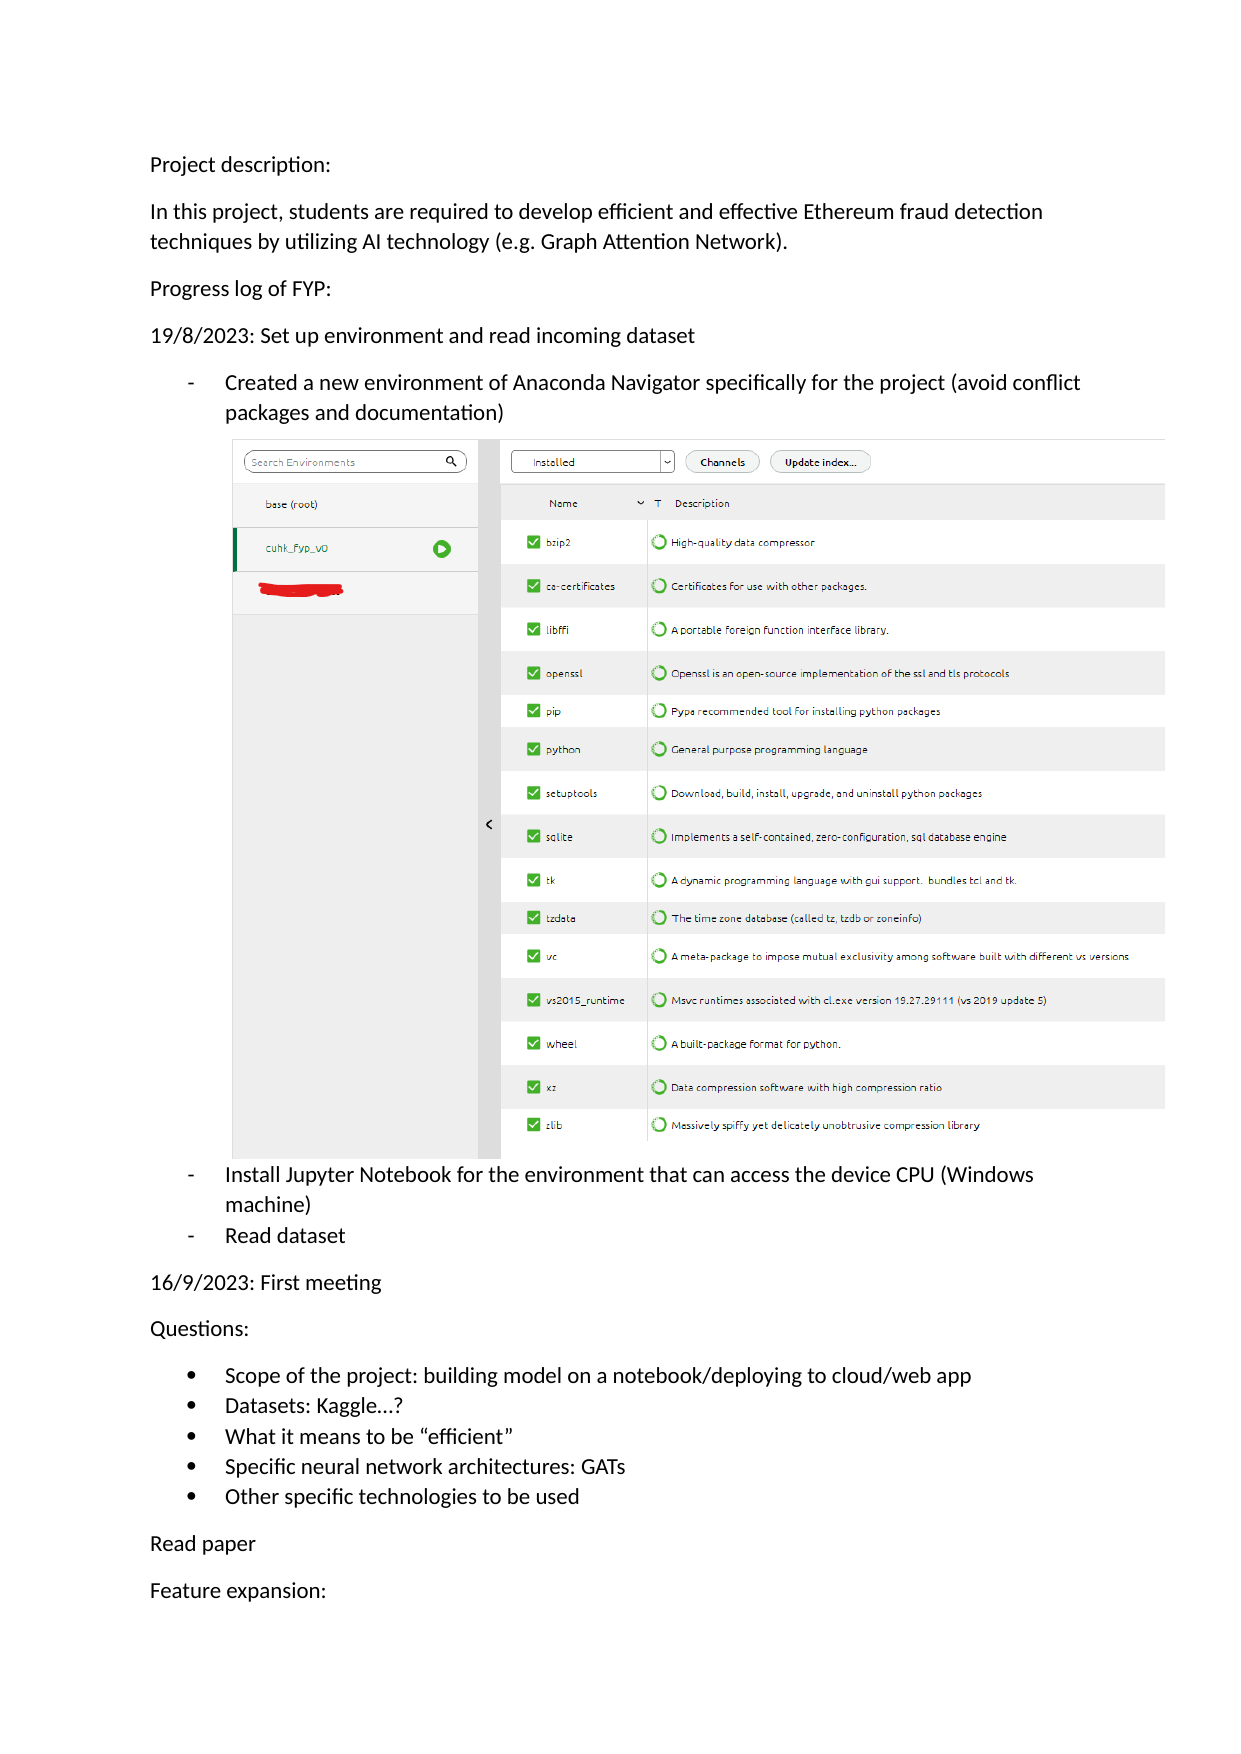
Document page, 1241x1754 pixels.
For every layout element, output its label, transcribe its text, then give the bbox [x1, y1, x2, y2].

list Other specific technologies to be used [187, 1482, 1090, 1510]
list Specific neural network architectures: GATs [187, 1452, 1090, 1480]
text Feature expansion: [150, 1576, 1090, 1604]
text 19/8/2023: Set up environment and read incoming dataset [150, 321, 1090, 349]
picture [225, 428, 1166, 1159]
list What it means to be “efficient” [187, 1422, 1090, 1450]
text Project description: [150, 150, 1090, 178]
text 16/9/2023: First meeting [150, 1268, 1090, 1296]
text Questions: [150, 1314, 1090, 1342]
text In this project, students are required to develop efficient and effective Ethereum fraud detection techniques by utilizing AI technology (e.g. Graph Attention Network). [150, 197, 1090, 255]
text Progress log of FYP: [150, 274, 1090, 302]
list Scope of the project: building model on a notebook/deploying to cloud/web app [187, 1361, 1090, 1389]
list Datasets: Kaggle…? [187, 1392, 1090, 1419]
list Install Jupyter Notebook for the environment that can access the device CPU (Windows machine) [187, 1160, 1090, 1218]
list Read dataset [187, 1221, 1090, 1249]
text Read paper [150, 1529, 1090, 1557]
